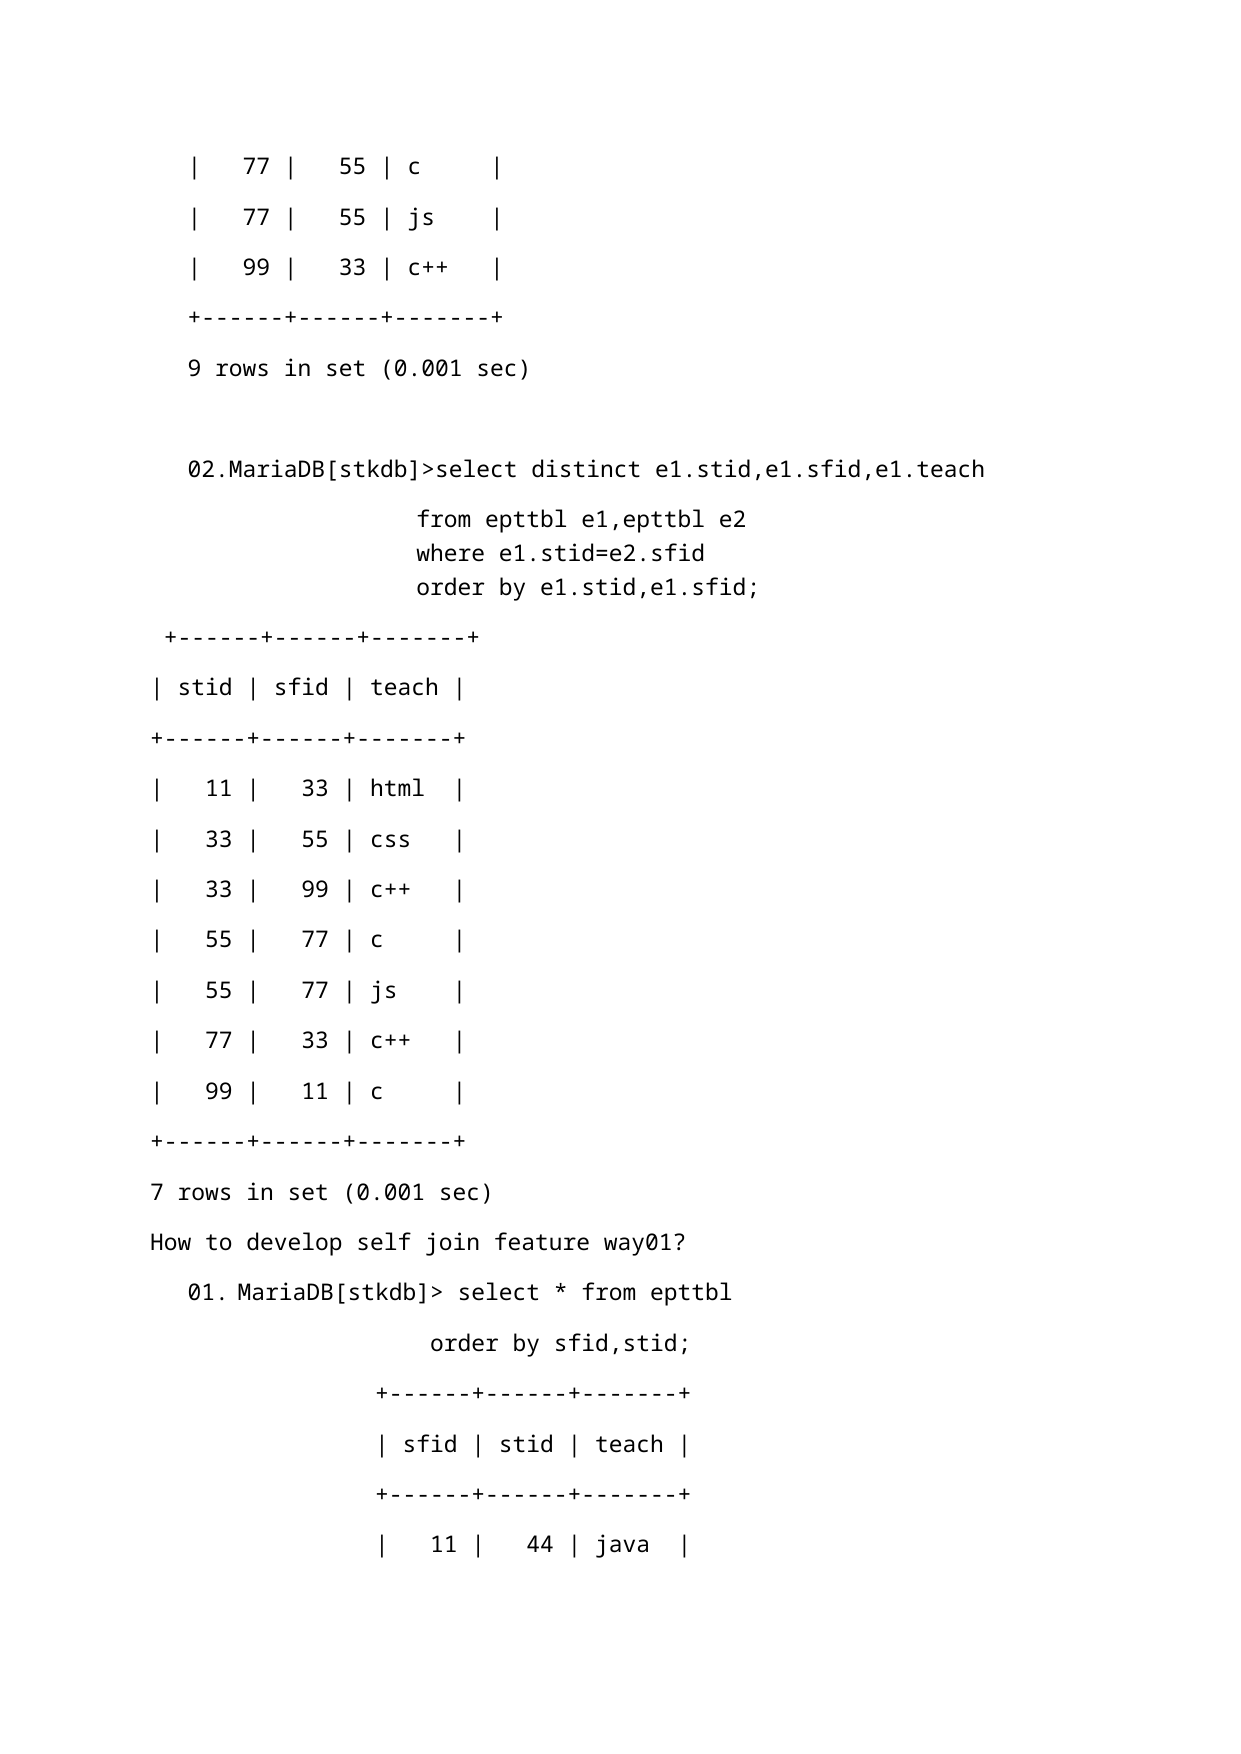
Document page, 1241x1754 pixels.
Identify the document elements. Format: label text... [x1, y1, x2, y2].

text | 77 | 33 | c++ | [150, 1024, 1090, 1055]
text | 11 | 33 | html | [150, 772, 1090, 803]
text | 11 | 44 | java | [375, 1528, 1090, 1559]
text | 77 | 55 | c | [187, 150, 1090, 181]
text | 55 | 77 | c | [150, 923, 1090, 954]
list order by e1.stid,e1.sfid; [375, 570, 1090, 602]
text 7 rows in set (0.001 sec) [150, 1175, 1090, 1207]
text | sfid | stid | teach | [375, 1427, 1090, 1459]
text | 33 | 99 | c++ | [150, 873, 1090, 904]
text +------+------+-------+ [150, 1125, 1090, 1156]
text 9 rows in set (0.001 sec) [187, 352, 1090, 383]
text 02.MariaDB[stkdb]>select distinct e1.stid,e1.sfid,e1.teach [187, 452, 1090, 484]
list MariaDB[stkdb]> select * from epttbl [187, 1276, 1090, 1307]
text +------+------+-------+ [150, 621, 1090, 652]
text | 77 | 55 | js | [187, 200, 1090, 232]
text +------+------+-------+ [375, 1478, 1090, 1509]
text +------+------+-------+ [375, 1377, 1090, 1408]
list where e1.stid=e2.sfid [375, 537, 1090, 568]
text | stid | sfid | teach | [150, 671, 1090, 702]
text How to develop self join feature way01? [150, 1226, 1090, 1257]
text | 33 | 55 | css | [150, 822, 1090, 854]
text | 55 | 77 | js | [150, 974, 1090, 1005]
text | 99 | 33 | c++ | [187, 251, 1090, 282]
text +------+------+-------+ [150, 722, 1090, 753]
list from epttbl e1,epttbl e2 [375, 503, 1090, 534]
text | 99 | 11 | c | [150, 1074, 1090, 1106]
text +------+------+-------+ [187, 301, 1090, 332]
text order by sfid,stid; [375, 1327, 1090, 1358]
